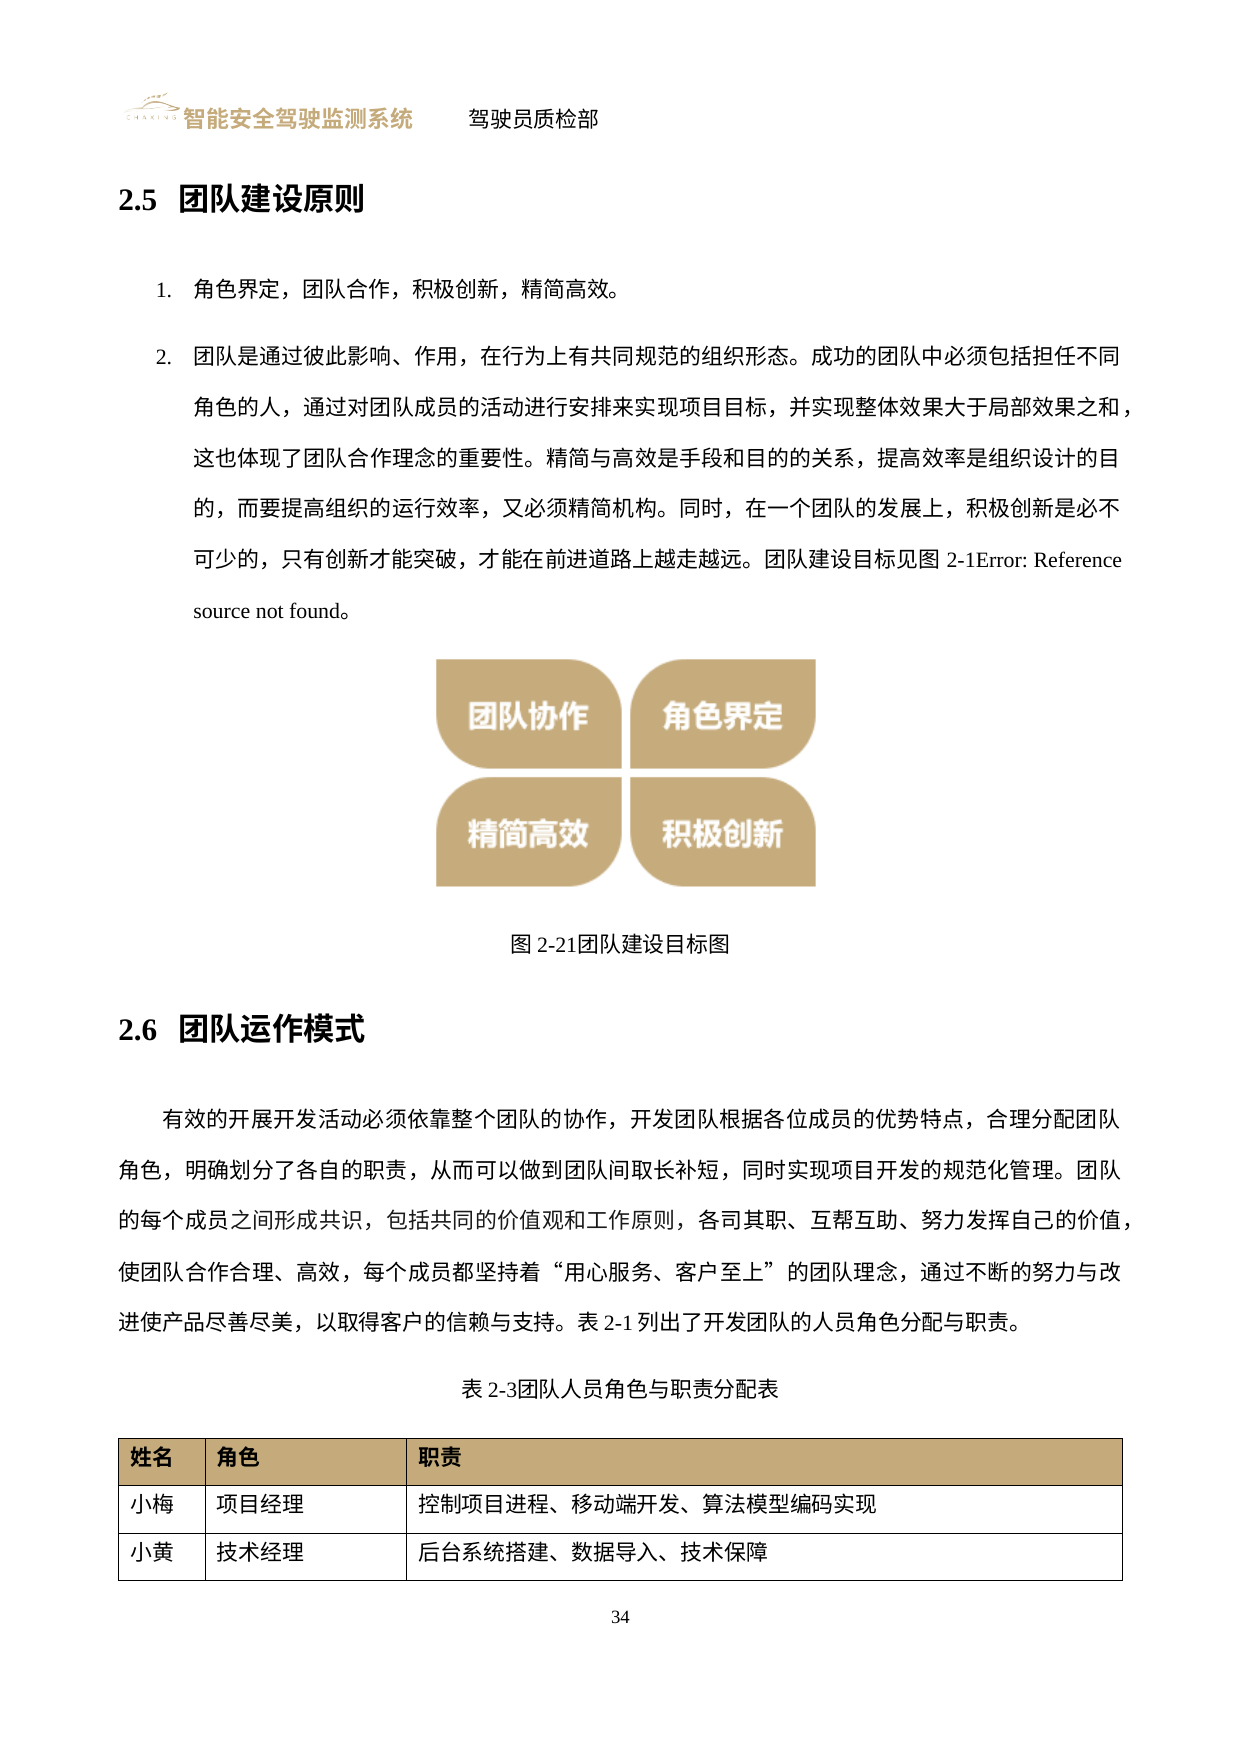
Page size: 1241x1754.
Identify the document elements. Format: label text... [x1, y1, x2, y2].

table_header 职责 [407, 1439, 1122, 1485]
table_cell 控制项目进程、移动端开发、算法模型编码实现 [407, 1486, 1122, 1533]
text 有效的开展开发活动必须依靠整个团队的协作，开发团队根据各位成员的优势特点，合理分配团队角色，明确划分了各自的职责，从而可以做到团队间取长补短，同时实现项目开发的规范化管理。团队的每个成员之间形成共识，包括共同的价值观和工作原则，各司其职、互帮互助、努力发挥自己的价值，使团队合作合理、高效，每个成员都坚持着“用心服务、客户至上”的团队理念，通过不断的努力与改进使产品尽善尽美，以取得客户的信赖与支持。表2-1列出了开发团队的人员角色分配与职责。 [118, 1101, 1122, 1338]
table_cell 项目经理 [206, 1486, 406, 1533]
picture [401, 658, 840, 889]
table_cell 小梅 [119, 1486, 205, 1533]
subtitle 团队建设原则 [118, 163, 1122, 231]
picture [118, 73, 184, 139]
table_cell 技术经理 [206, 1534, 406, 1580]
table_cell 小黄 [119, 1534, 205, 1580]
subtitle 团队运作模式 [118, 993, 1122, 1061]
table_header 角色 [206, 1439, 406, 1485]
table_header 姓名 [119, 1439, 205, 1485]
table_cell 后台系统搭建、数据导入、技术保障 [407, 1534, 1122, 1580]
list 角色界定，团队合作，积极创新，精简高效。 [156, 271, 1122, 305]
